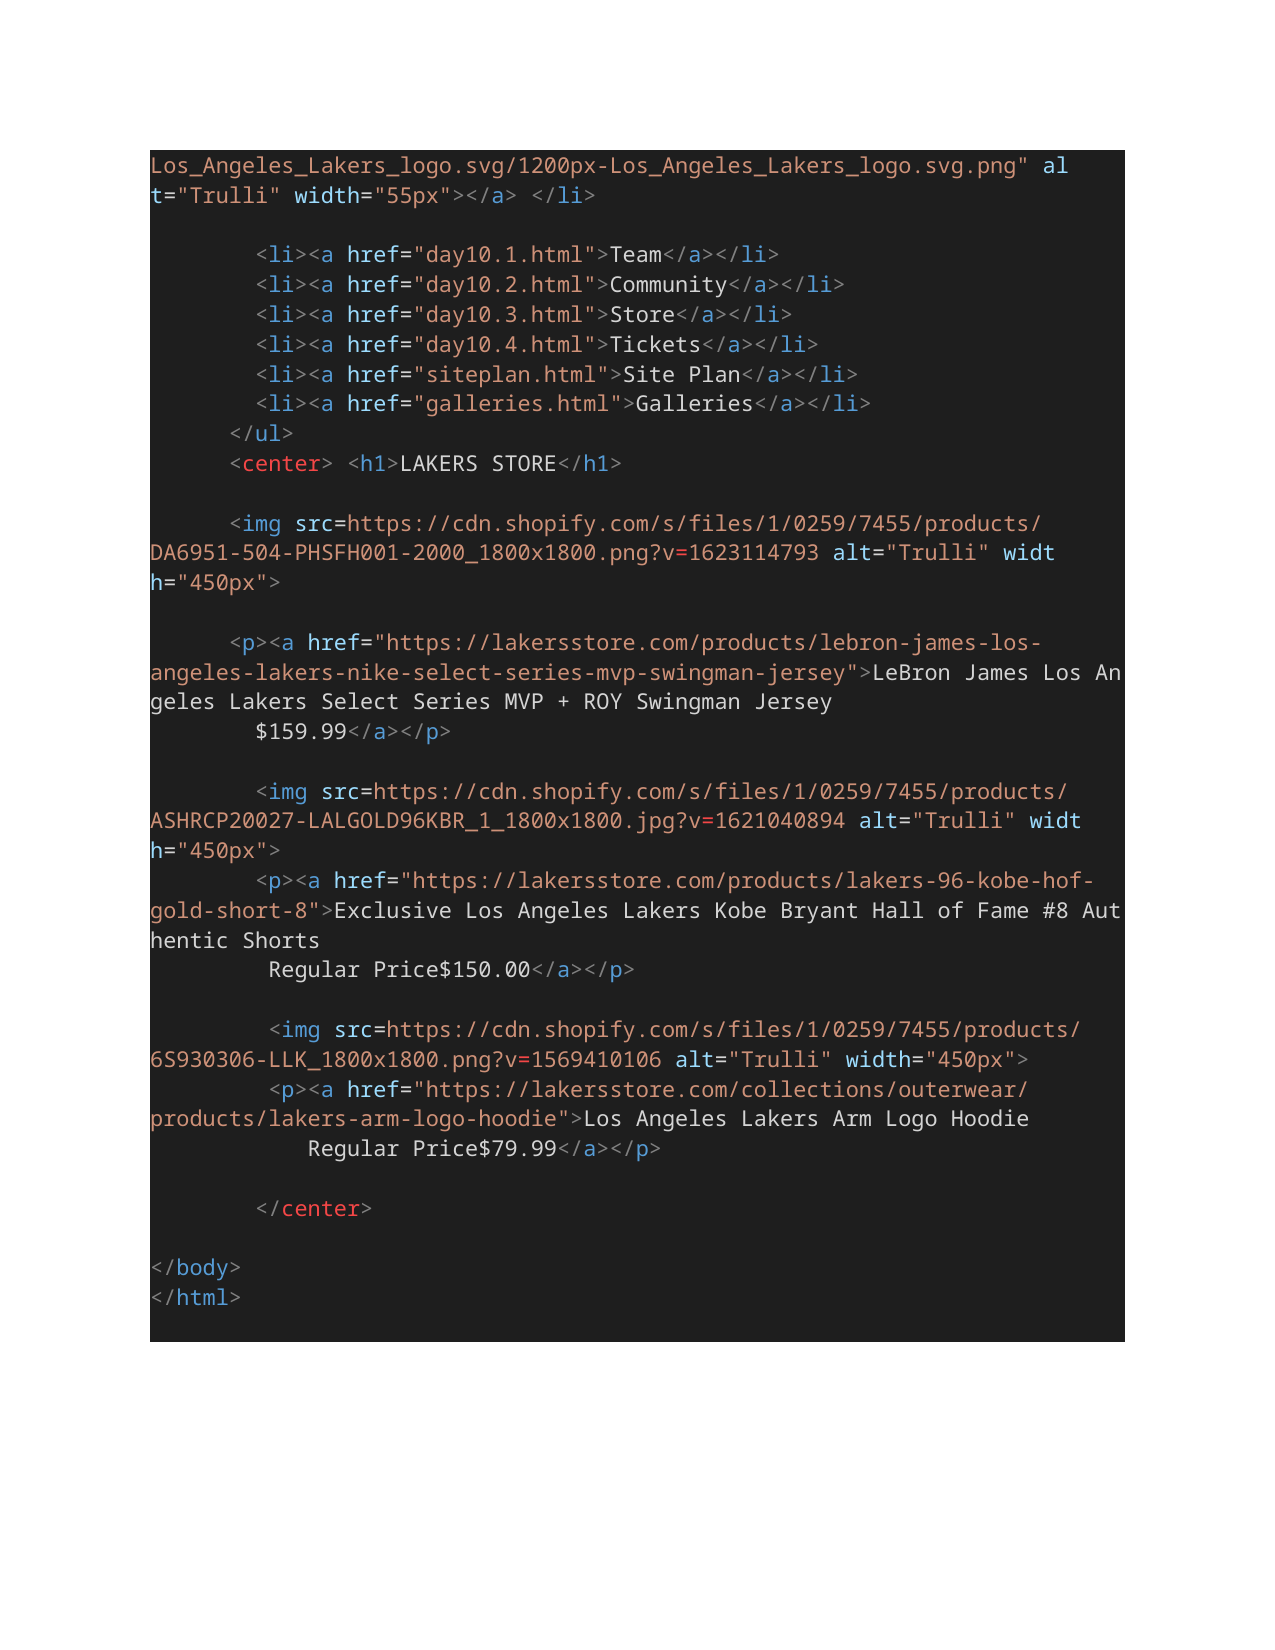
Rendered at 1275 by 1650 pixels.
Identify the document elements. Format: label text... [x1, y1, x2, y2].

text <img src=https://cdn.shopify.com/s/files/1/0259/7455/products/6S930306-LLK_1800x1800.png?v=1569410106 alt="Trulli" width="450px"> [150, 1014, 1125, 1073]
text $159.99</a></p> [150, 716, 1125, 746]
text <li><a href="day10.2.html">Community</a></li> [150, 269, 1125, 299]
text <li><a href="day10.3.html">Store</a></li> [150, 299, 1125, 329]
text <p><a href="https://lakersstore.com/collections/outerwear/products/lakers-arm-logo-hoodie">Los Angeles Lakers Arm Logo Hoodie [150, 1073, 1125, 1133]
text </body> [150, 1252, 1125, 1282]
text </html> [150, 1282, 1125, 1312]
text <li><a href="day10.1.html">Team</a></li> [150, 239, 1125, 269]
text <img src=https://cdn.shopify.com/s/files/1/0259/7455/products/DA6951-504-PHSFH001-2000_1800x1800.png?v=1623114793 alt="Trulli" width="450px"> [150, 507, 1125, 597]
text <li><a href="galleries.html">Galleries</a></li> [150, 388, 1125, 418]
text </ul> [150, 418, 1125, 448]
text <center> <h1>LAKERS STORE</h1> [150, 448, 1125, 478]
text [150, 150, 1125, 209]
text <li><a href="day10.4.html">Tickets</a></li> [150, 329, 1125, 358]
text Regular Price$79.99</a></p> [150, 1133, 1125, 1163]
text <img src=https://cdn.shopify.com/s/files/1/0259/7455/products/ASHRCP20027-LALGOLD96KBR_1_1800x1800.jpg?v=1621040894 alt="Trulli" width="450px"> [150, 776, 1125, 865]
text <p><a href="https://lakersstore.com/products/lakers-96-kobe-hof-gold-short-8">Exclusive Los Angeles Lakers Kobe Bryant Hall of Fame #8 Authentic Shorts [150, 865, 1125, 954]
text <p><a href="https://lakersstore.com/products/lebron-james-los-angeles-lakers-nike-select-series-mvp-swingman-jersey">LeBron James Los Angeles Lakers Select Series MVP + ROY Swingman Jersey [150, 627, 1125, 716]
text <li><a href="siteplan.html">Site Plan</a></li> [150, 358, 1125, 388]
text </center> [150, 1193, 1125, 1222]
text Regular Price$150.00</a></p> [150, 954, 1125, 984]
